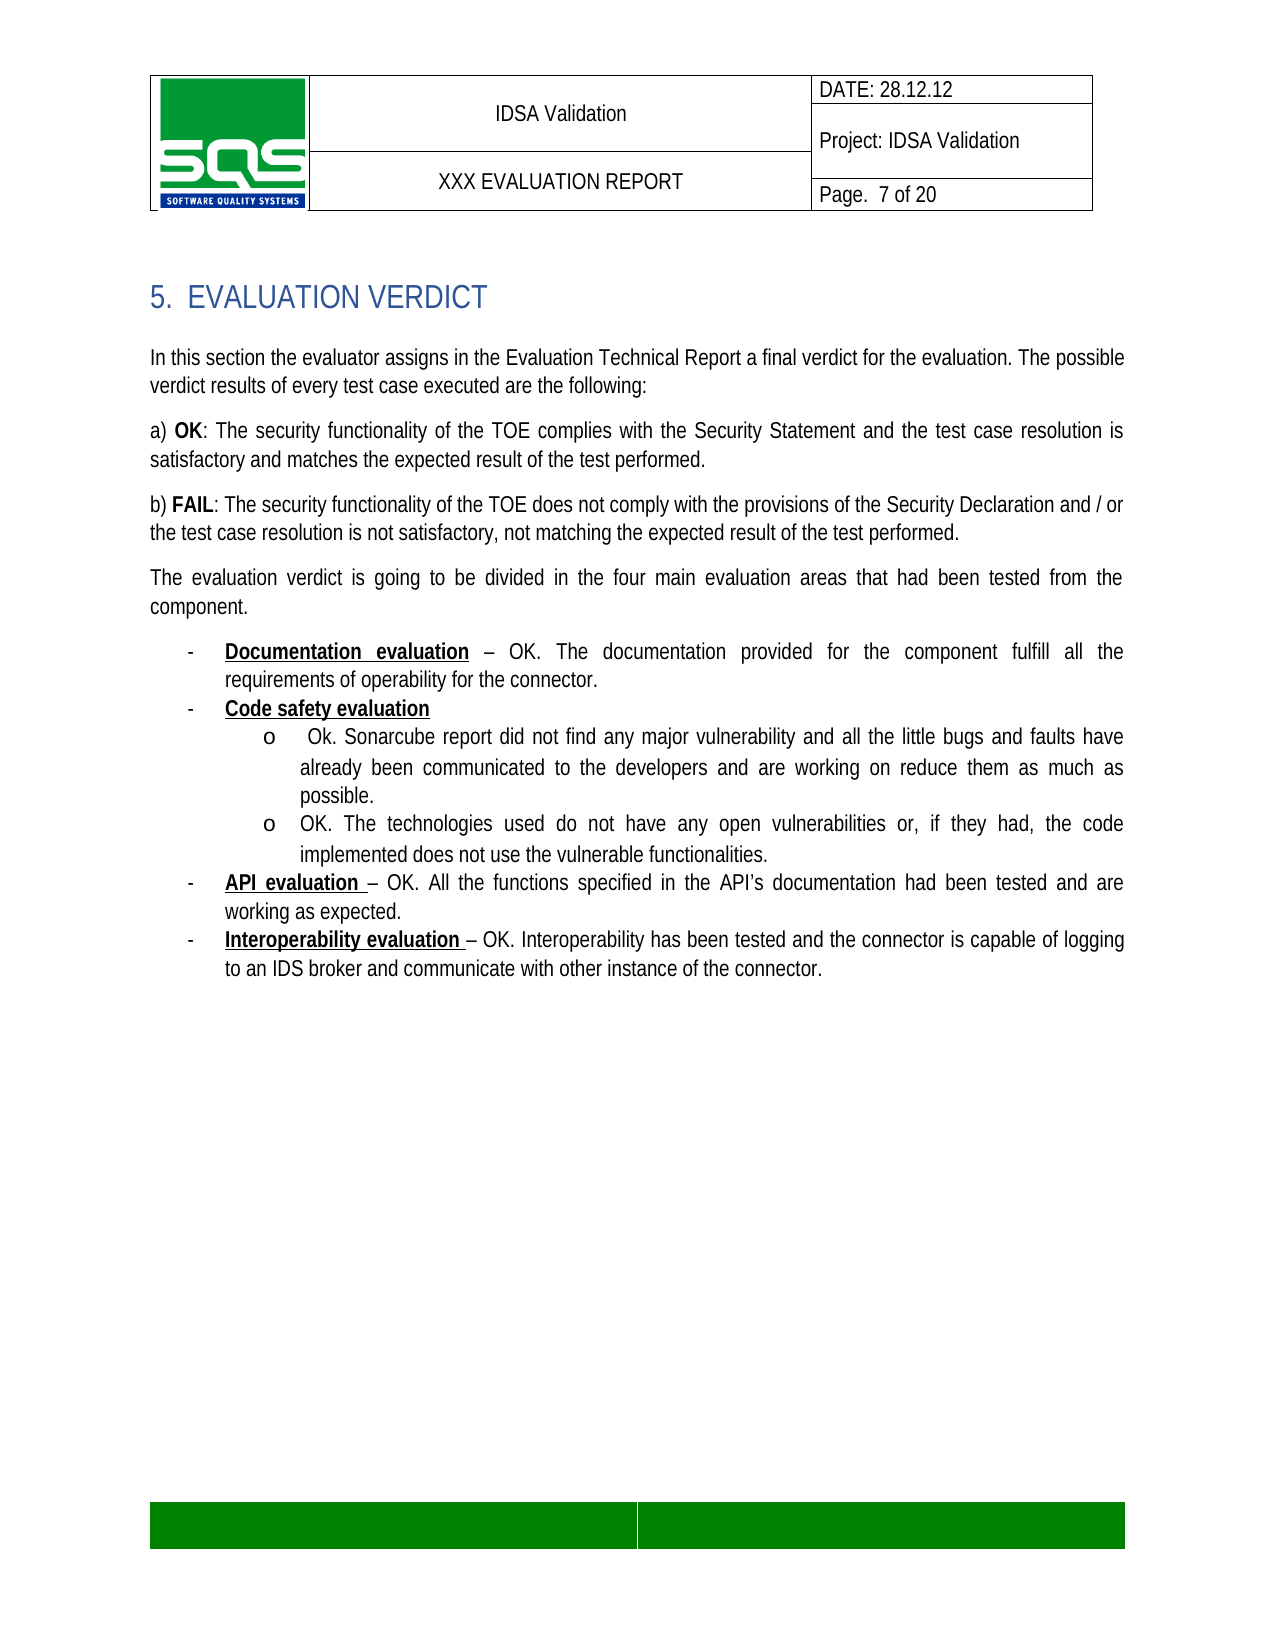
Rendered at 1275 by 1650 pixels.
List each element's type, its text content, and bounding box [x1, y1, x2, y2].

text The evaluation verdict is going to be divided in the four main evaluation areas that had been tested from the component. [150, 564, 1125, 619]
list Interoperability evaluation – OK. Interoperability has been tested and the connector is capable of logging to an IDS broker and communicate with other instance of the connector. [187, 926, 1125, 981]
picture [157, 76, 308, 211]
list API evaluation – OK. All the functions specified in the API’s documentation had been tested and are working as expected. [187, 869, 1125, 924]
text a) OK: The security functionality of the TOE complies with the Security Statement and the test case resolution is satisfactory and matches the expected result of the test performed. [150, 417, 1125, 472]
list Ok. Sonarcube report did not find any major vulnerability and all the little bugs and faults have already been communicated to the developers and are working on reduce them as much as possible. [262, 723, 1125, 808]
list Code safety evaluation [187, 695, 1125, 721]
text b) FAIL: The security functionality of the TOE does not comply with the provisions of the Security Declaration and / or the test case resolution is not satisfactory, not matching the expected result of the test performed. [150, 491, 1125, 546]
list OK. The technologies used do not have any open vulnerabilities or, if they had, the code implemented does not use the vulnerable functionalities. [262, 810, 1125, 867]
text In this section the evaluator assigns in the Evaluation Technical Report a final verdict for the evaluation. The possible verdict results of every test case executed are the following: [150, 344, 1125, 398]
subtitle EVALUATION VERDICT [150, 277, 1125, 316]
list Documentation evaluation – OK. The documentation provided for the component fulfill all the requirements of operability for the connector. [187, 638, 1125, 693]
